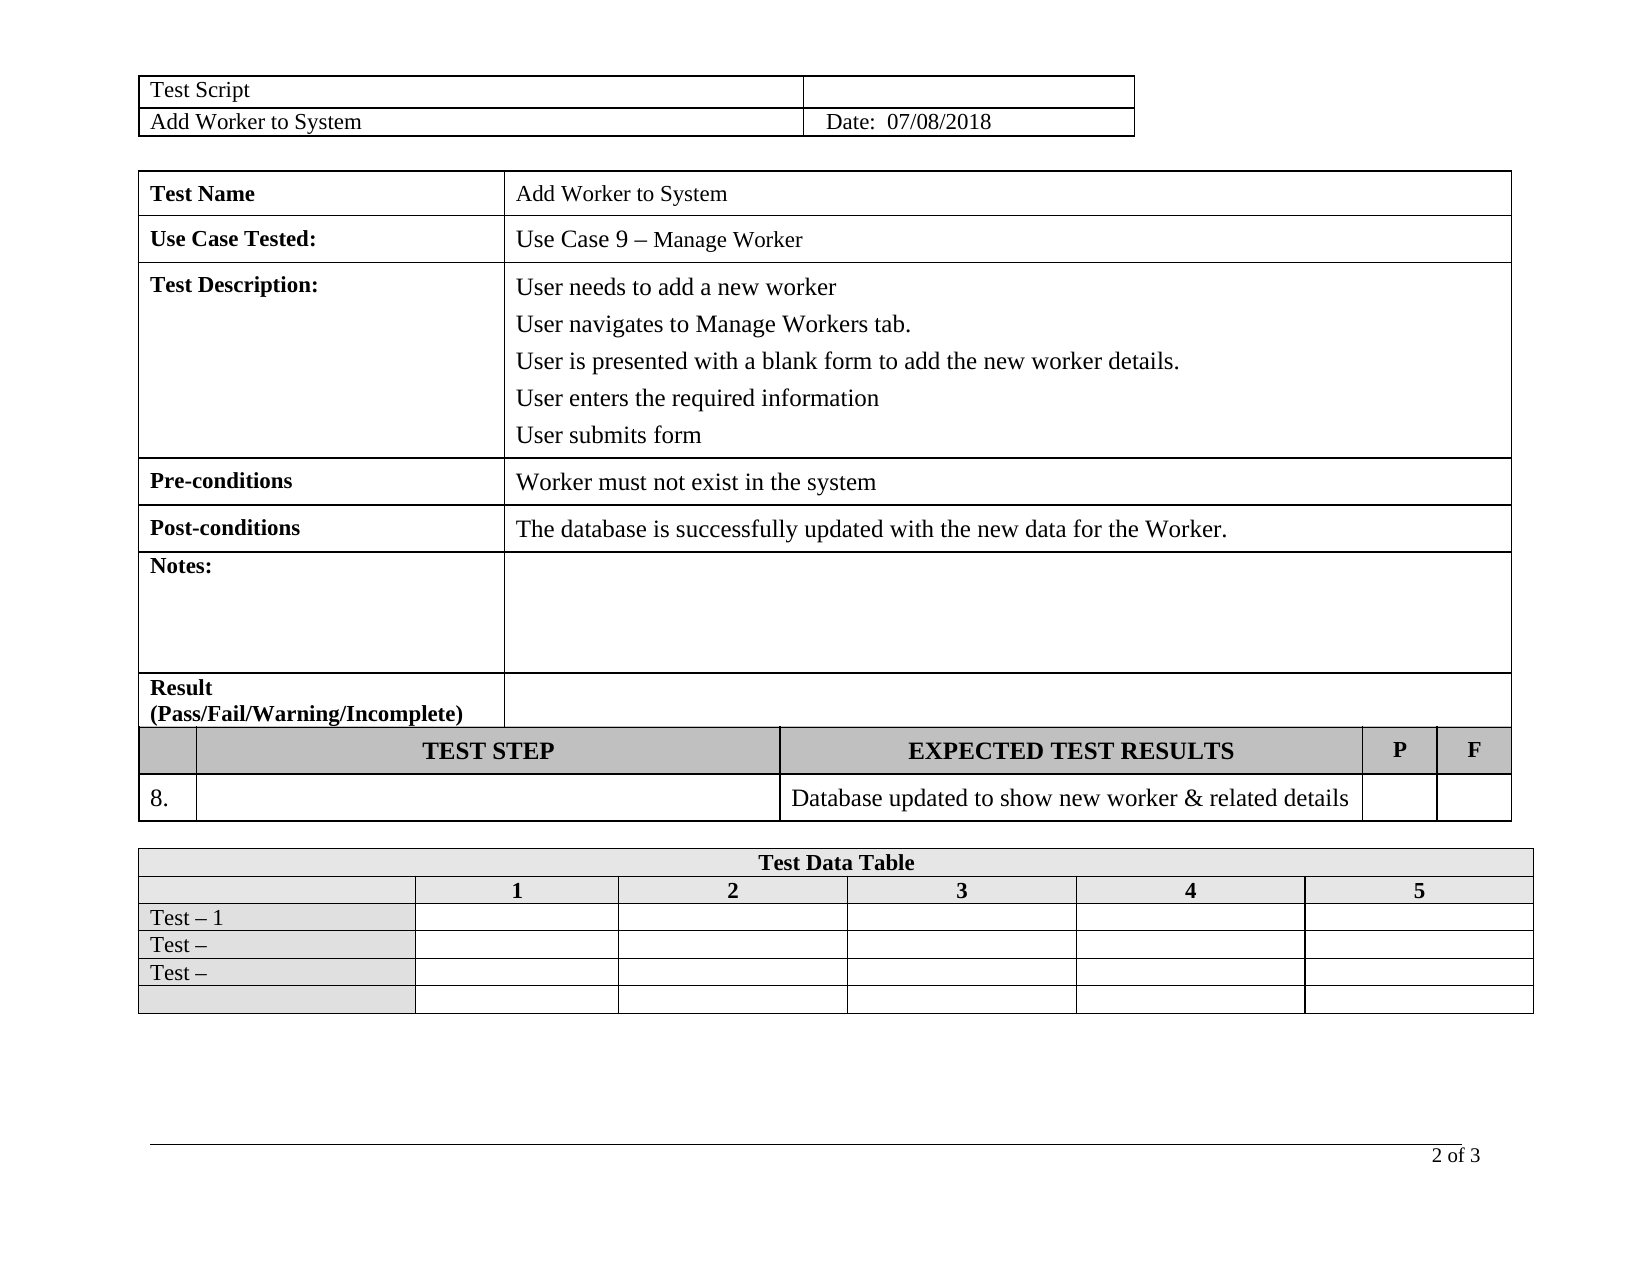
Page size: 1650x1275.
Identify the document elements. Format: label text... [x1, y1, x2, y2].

table_cell [1077, 931, 1304, 958]
table_cell [1306, 986, 1533, 1013]
table_cell 2 [619, 877, 847, 903]
table_cell [416, 931, 618, 958]
table_cell Test – [139, 931, 415, 958]
table_cell Test – [139, 959, 415, 985]
table_cell [1077, 986, 1304, 1013]
table_cell 1 [416, 877, 618, 903]
table_cell [139, 877, 415, 903]
table_cell [619, 986, 847, 1013]
table_cell [1077, 904, 1304, 930]
table_cell [848, 904, 1076, 930]
table_cell Worker must not exist in the system [505, 459, 1511, 504]
table_cell [1306, 959, 1533, 985]
table_header Test Data Table [139, 849, 1533, 876]
table_header Add Worker to System [505, 172, 1511, 215]
table_header Test Name [139, 172, 504, 215]
table_cell Test Description: [139, 263, 504, 457]
table_cell Post-conditions [139, 506, 504, 551]
table_cell [416, 986, 618, 1013]
table_cell Result (Pass/Fail/Warning/Incomplete) [139, 674, 504, 726]
table_cell [140, 728, 196, 773]
table_cell User needs to add a new worker User navigates to Manage Workers tab. User is presented with a blank form to add the new worker details. User enters the required information User submits form [505, 263, 1511, 457]
table_cell Database updated to show new worker & related details [781, 775, 1362, 820]
table_cell [619, 959, 847, 985]
table_cell F [1438, 728, 1511, 773]
table_cell [505, 674, 1511, 726]
table_cell [416, 959, 618, 985]
table_cell [1306, 904, 1533, 930]
table_cell [505, 553, 1511, 672]
table_cell [140, 775, 196, 820]
table_cell 5 [1306, 877, 1533, 903]
table_cell TEST STEP [197, 728, 779, 773]
table_cell The database is successfully updated with the new data for the Worker. [505, 506, 1511, 551]
table_cell 3 [848, 877, 1076, 903]
table_cell [1438, 775, 1511, 820]
table_cell [848, 986, 1076, 1013]
table_cell [848, 959, 1076, 985]
table_cell [416, 904, 618, 930]
table_cell Test – 1 [139, 904, 415, 930]
table_cell EXPECTED TEST RESULTS [781, 728, 1362, 773]
table_cell Pre-conditions [139, 459, 504, 504]
table_cell [619, 904, 847, 930]
table_cell [1363, 775, 1436, 820]
table_cell [1077, 959, 1304, 985]
table_cell 4 [1077, 877, 1304, 903]
table_cell Use Case 9 – Manage Worker [505, 216, 1511, 262]
table_cell [1306, 931, 1533, 958]
table_cell [139, 986, 415, 1013]
table_cell [619, 931, 847, 958]
table_cell [848, 931, 1076, 958]
table_cell Notes: [139, 553, 504, 672]
table_cell Use Case Tested: [139, 216, 504, 262]
table_cell [197, 775, 779, 820]
table_cell P [1363, 728, 1436, 773]
